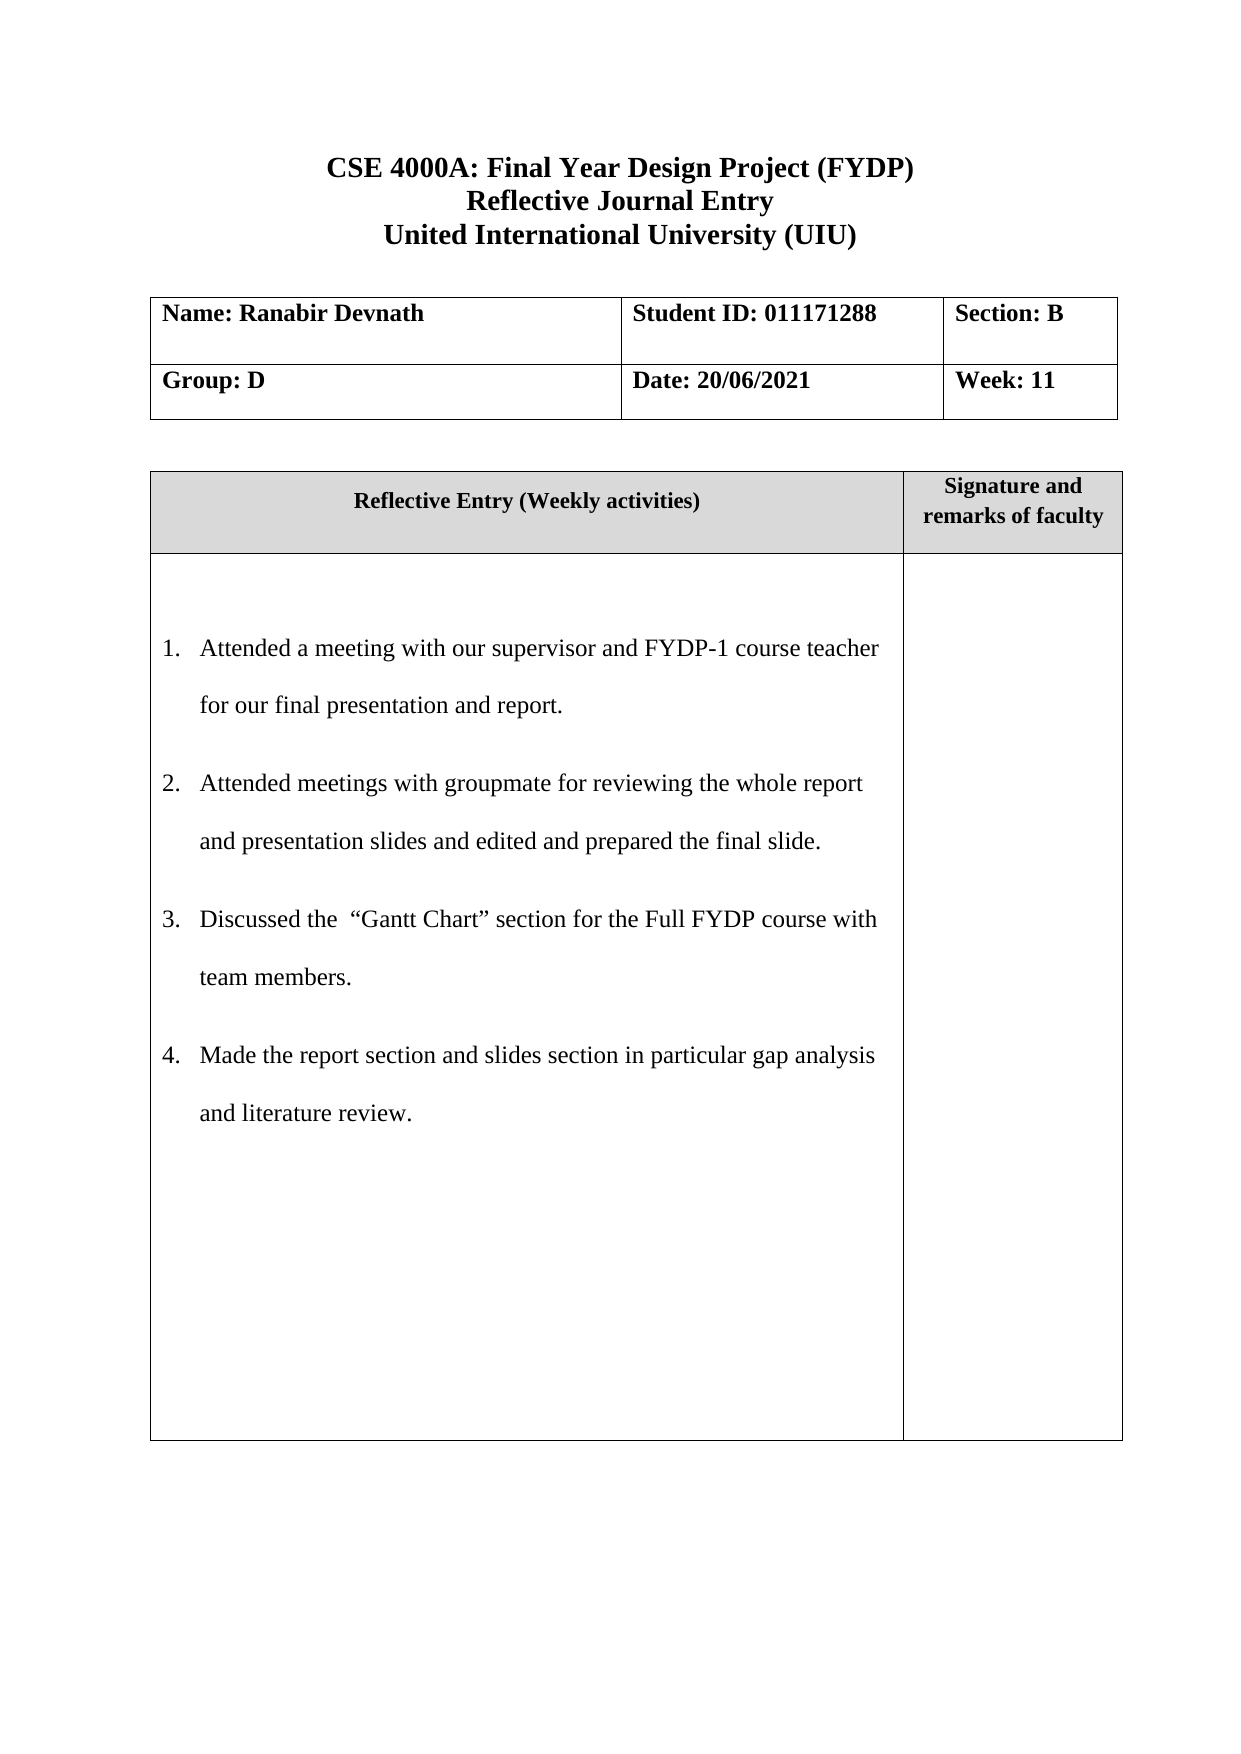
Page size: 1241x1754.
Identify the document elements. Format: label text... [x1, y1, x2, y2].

table_header Section: B [944, 298, 1117, 364]
table_cell Week: 11 [944, 365, 1117, 419]
table_cell Attended a meeting with our supervisor and FYDP-1 course teacher for our final presentation and report. Attended meetings with groupmate for reviewing the whole report and presentation slides and edited and prepared the final slide. Discussed the “Gantt Chart” section for the Full FYDP course with team members. Made the report section and slides section in particular gap analysis and literature review. [151, 554, 903, 1439]
text CSE 4000A: Final Year Design Project (FYDP) [150, 150, 1090, 183]
table_header Student ID: 011171288 [622, 298, 943, 364]
table_header Signature and remarks of faculty [904, 472, 1122, 553]
text United International University (UIU) [150, 217, 1090, 251]
text Reflective Journal Entry [150, 183, 1090, 217]
table_cell Group: D [151, 365, 621, 419]
table_header Name: Ranabir Devnath [151, 298, 621, 364]
table_cell [904, 554, 1122, 1439]
table_cell Date: 20/06/2021 [622, 365, 943, 419]
table_header Reflective Entry (Weekly activities) [151, 472, 903, 553]
